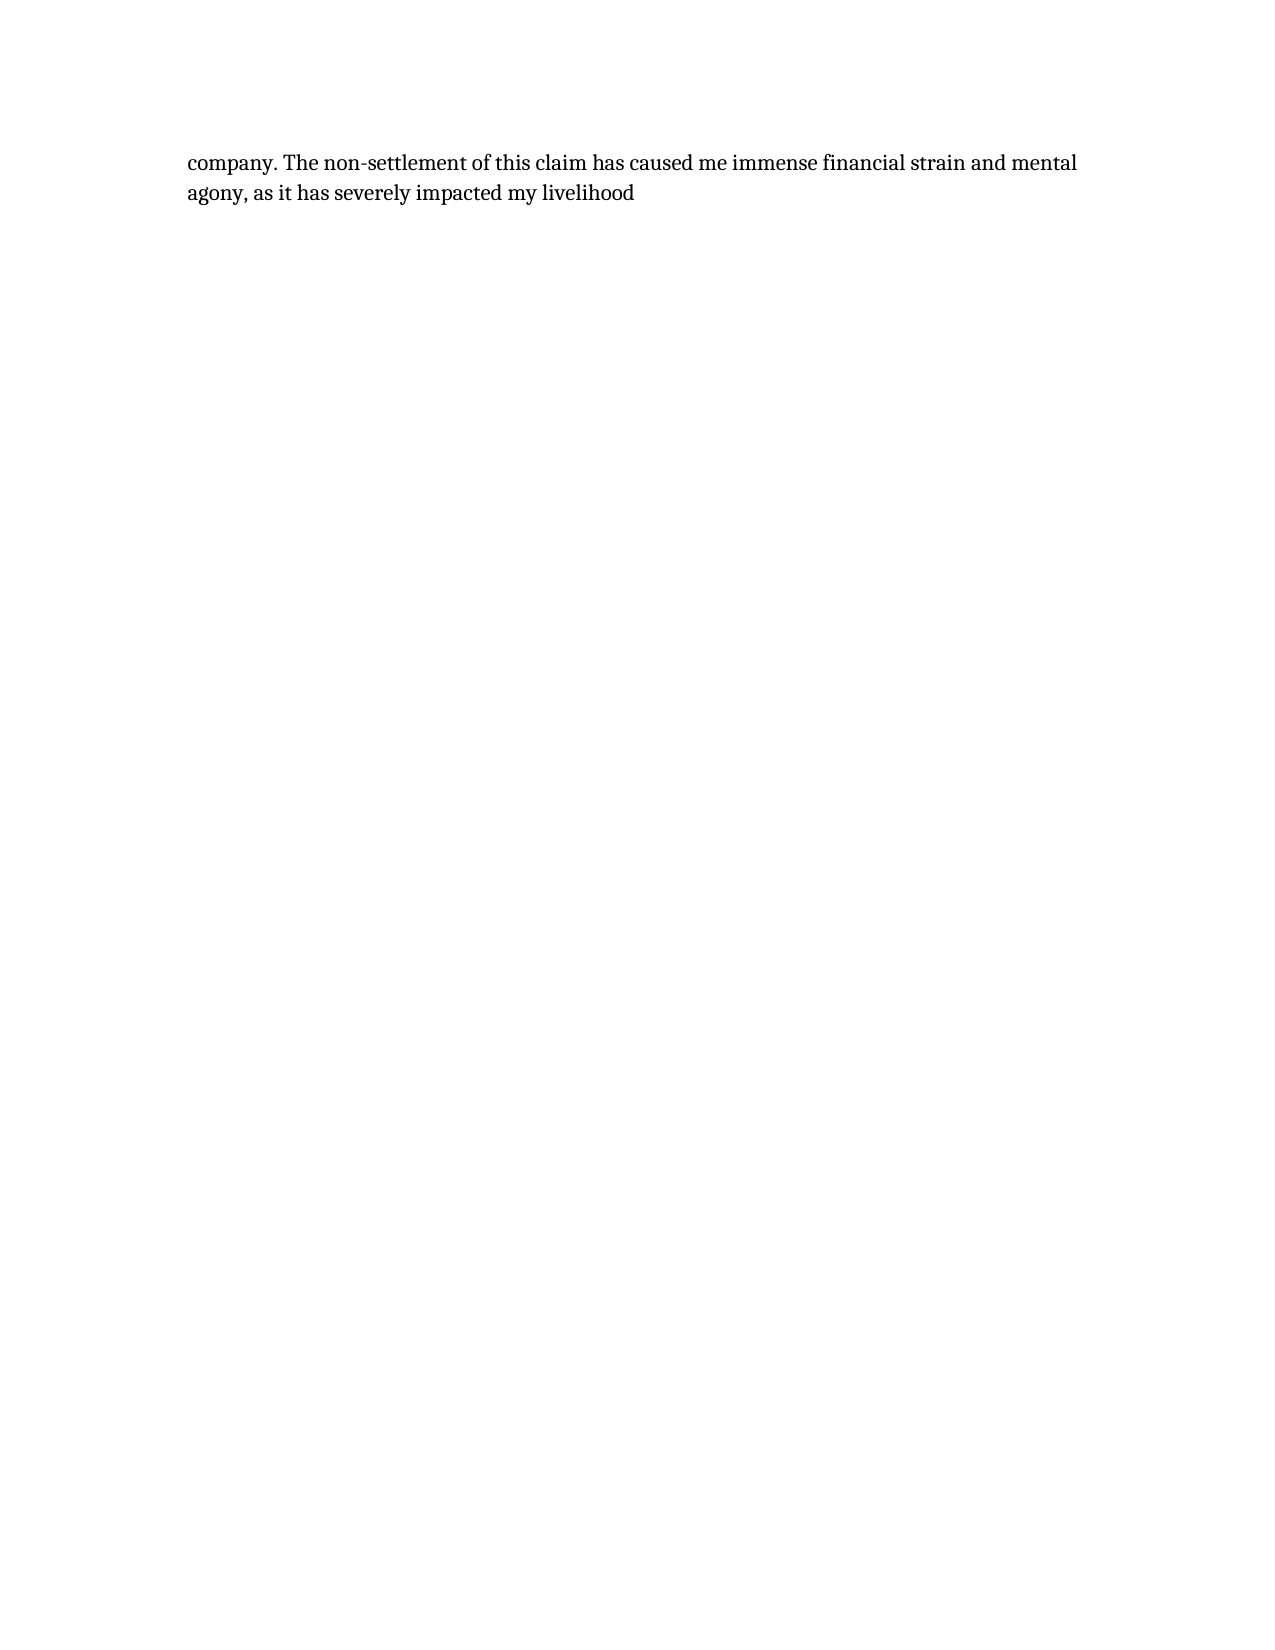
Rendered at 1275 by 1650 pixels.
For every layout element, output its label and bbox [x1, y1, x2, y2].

text [187, 150, 1087, 207]
